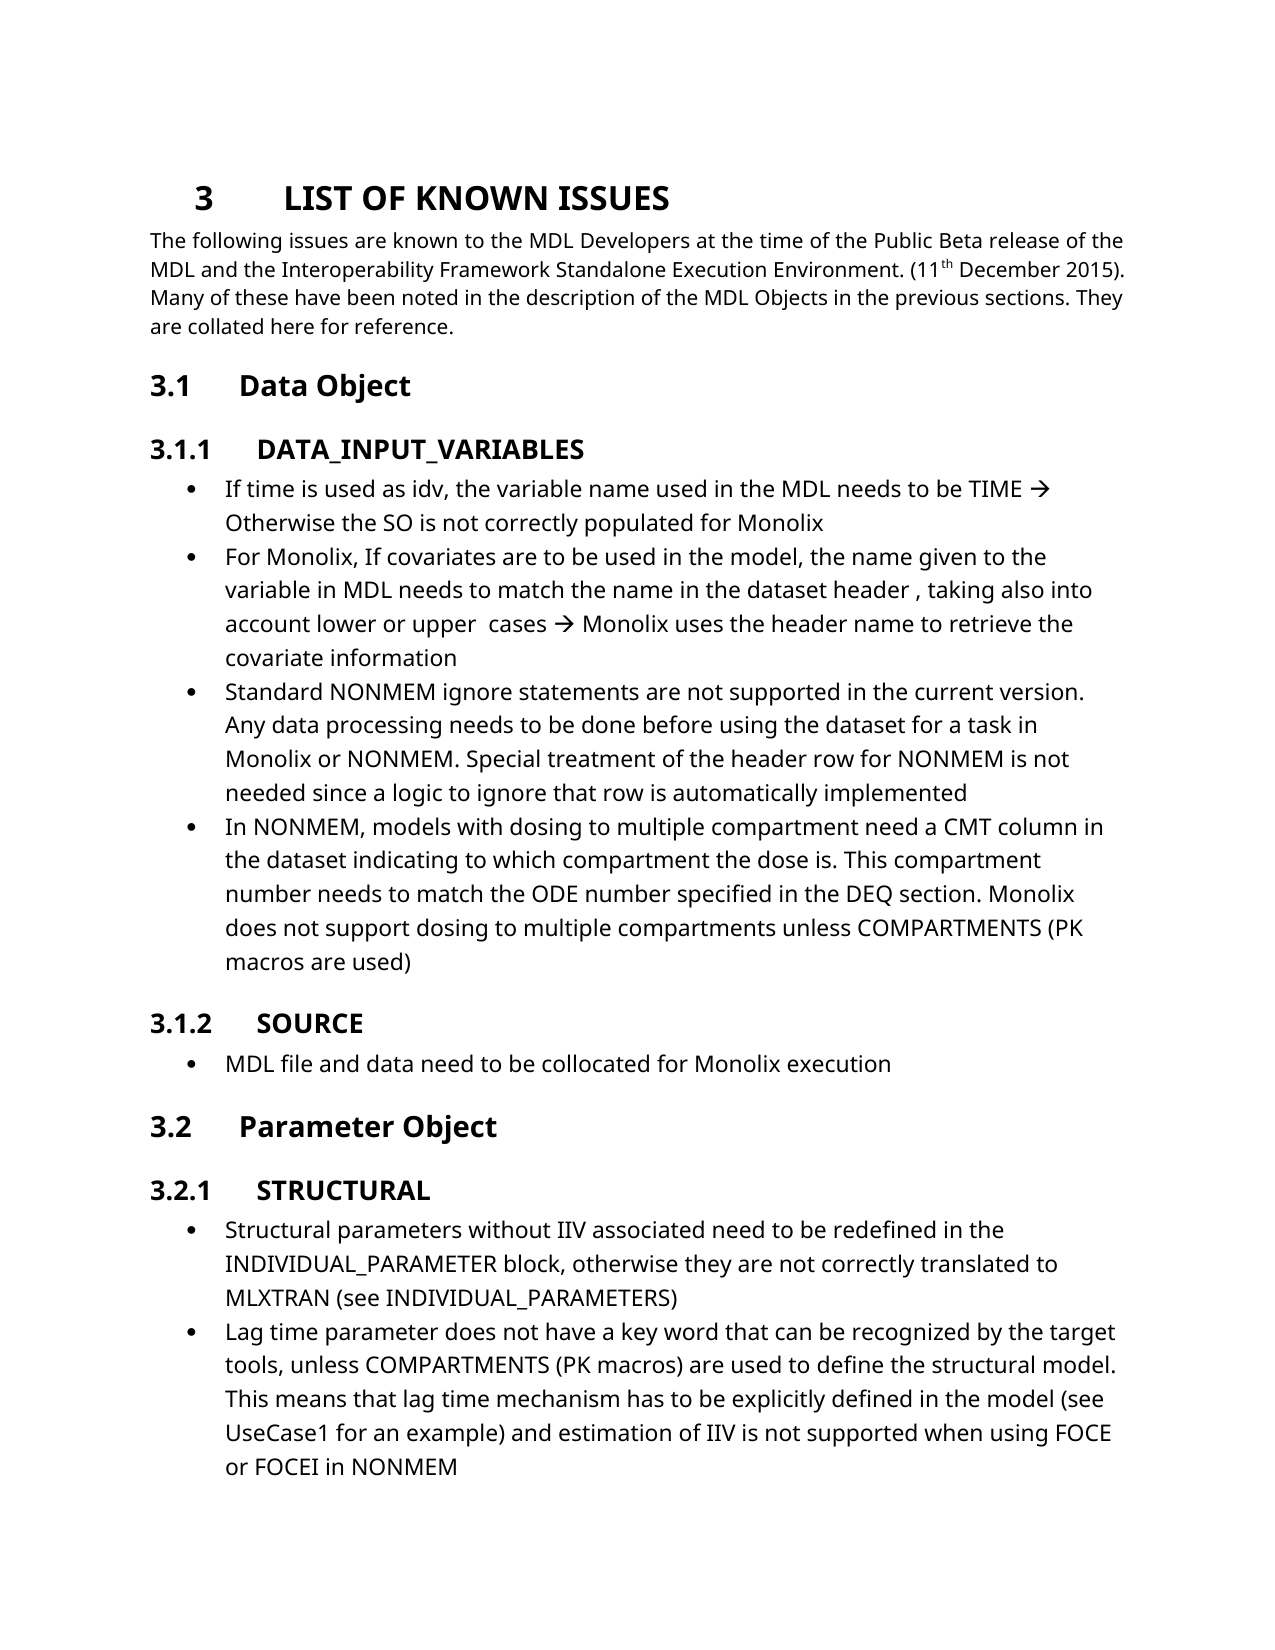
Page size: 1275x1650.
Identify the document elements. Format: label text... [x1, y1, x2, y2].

list In NONMEM, models with dosing to multiple compartment need a CMT column in the dataset indicating to which compartment the dose is. This compartment number needs to match the ODE number specified in the DEQ section. Monolix does not support dosing to multiple compartments unless COMPARTMENTS (PK macros are used) [187, 811, 1125, 977]
list For Monolix, If covariates are to be used in the model, the name given to the variable in MDL needs to match the name in the dataset header , taking also into account lower or upper cases Monolix uses the header name to retrieve the covariate information [187, 541, 1125, 673]
list Standard NONMEM ignore statements are not supported in the current version. Any data processing needs to be done before using the dataset for a task in Monolix or NONMEM. Special treatment of the header row for NONMEM is not needed since a logic to ignore that row is automatically implemented [187, 676, 1125, 808]
text The following issues are known to the MDL Developers at the time of the Public Beta release of the MDL and the Interoperability Framework Standalone Execution Environment. (11th December 2015). Many of these have been noted in the description of the MDL Objects in the previous sections. They are collated here for reference. [150, 227, 1125, 340]
list MDL file and data need to be collocated for Monolix execution [187, 1048, 1125, 1079]
list Structural parameters without IIV associated need to be redefined in the INDIVIDUAL_PARAMETER block, otherwise they are not correctly translated to MLXTRAN (see INDIVIDUAL_PARAMETERS) [187, 1214, 1125, 1313]
subtitle STRUCTURAL [150, 1171, 1125, 1208]
subtitle SOURCE [150, 1004, 1125, 1041]
list If time is used as idv, the variable name used in the MDL needs to be TIME Otherwise the SO is not correctly populated for Monolix [187, 473, 1125, 538]
list Lag time parameter does not have a key word that can be recognized by the target tools, unless COMPARTMENTS (PK macros) are used to define the structural model. This means that lag time mechanism has to be explicitly defined in the model (see UseCase1 for an example) and estimation of IIV is not supported when using FOCE or FOCEI in NONMEM [187, 1315, 1125, 1482]
subtitle Parameter Object [150, 1106, 1125, 1146]
subtitle Data Object [150, 365, 1125, 405]
subtitle LIST OF KNOWN ISSUES [194, 175, 1125, 220]
subtitle DATA_INPUT_VARIABLES [150, 430, 1125, 467]
